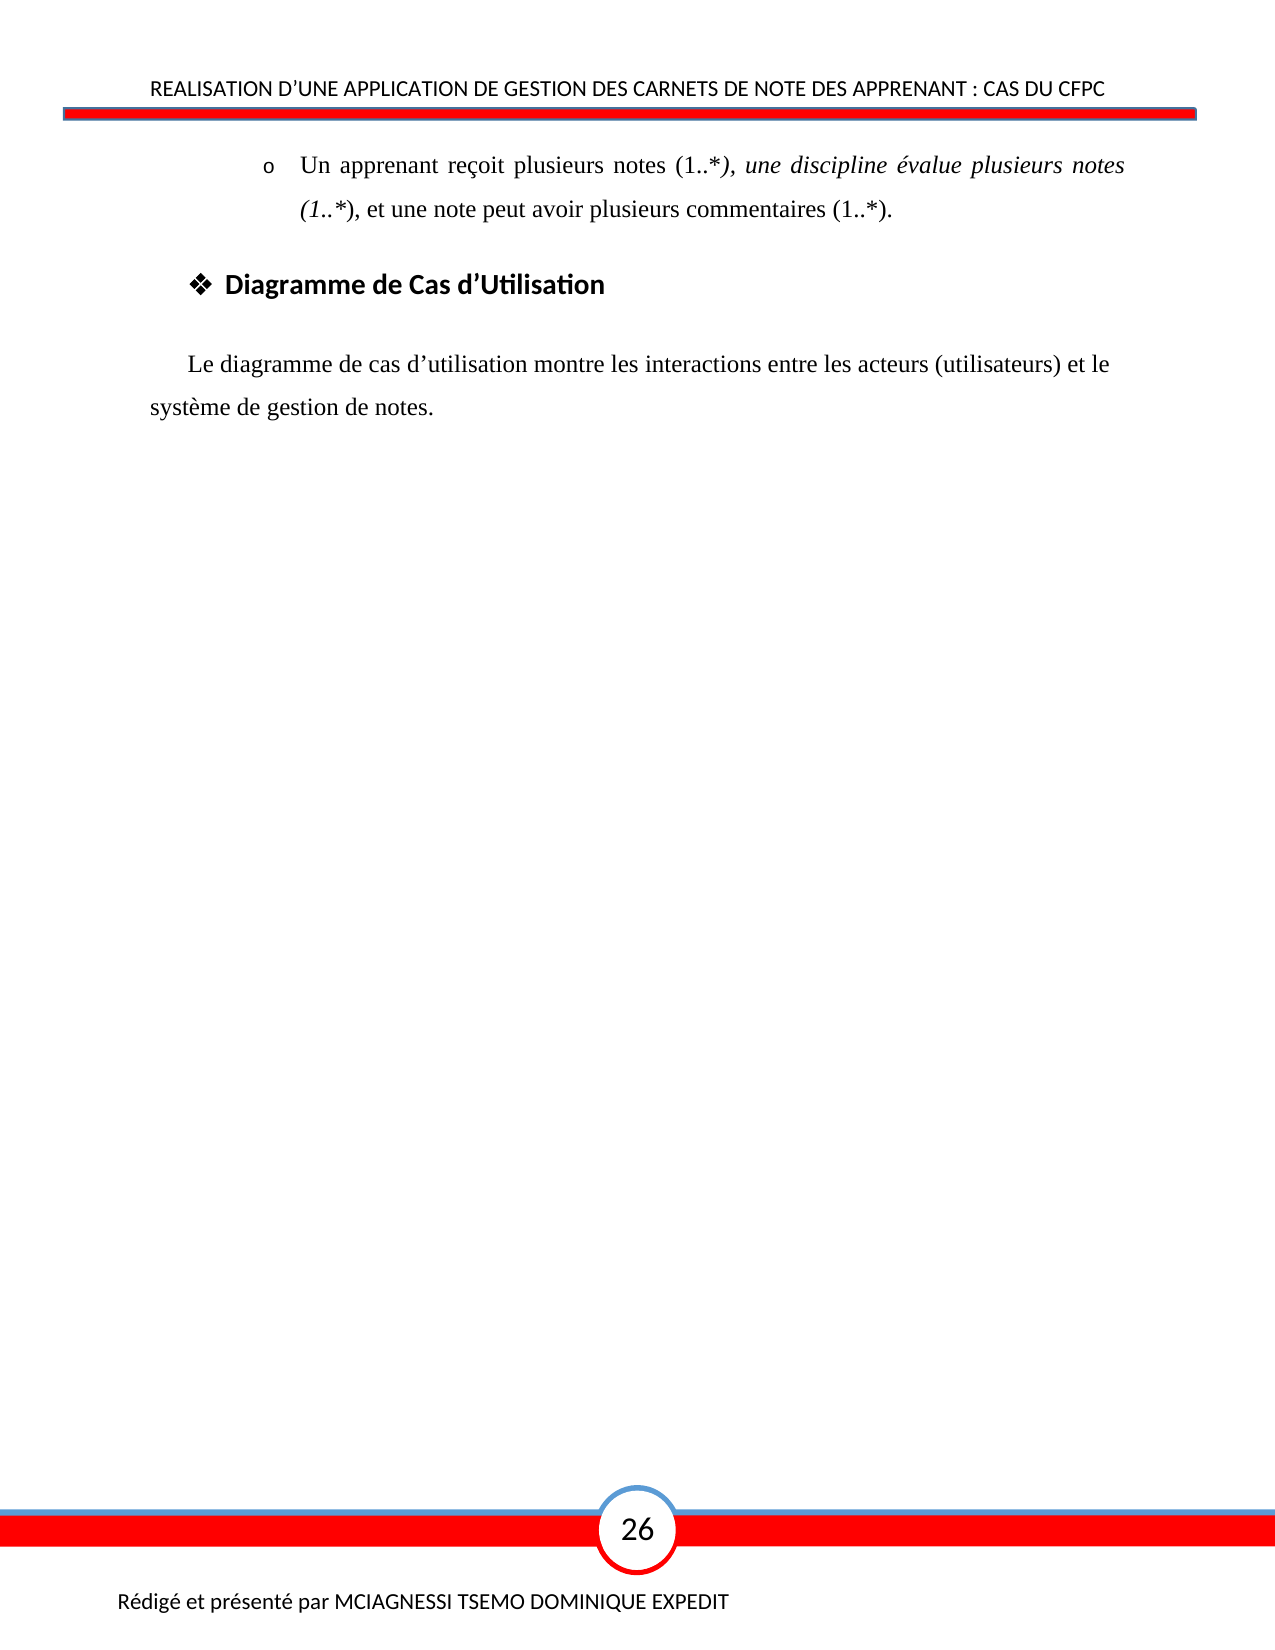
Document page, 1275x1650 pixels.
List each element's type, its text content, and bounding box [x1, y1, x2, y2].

text Le diagramme de cas d’utilisation montre les interactions entre les acteurs (utilisateurs) et le système de gestion de notes. [150, 349, 1125, 421]
list Un apprenant reçoit plusieurs notes (1..*), une discipline évalue plusieurs notes (1..*), et une note peut avoir plusieurs commentaires (1..*). [262, 150, 1125, 223]
list Diagramme de Cas d’Utilisation [187, 266, 1125, 302]
